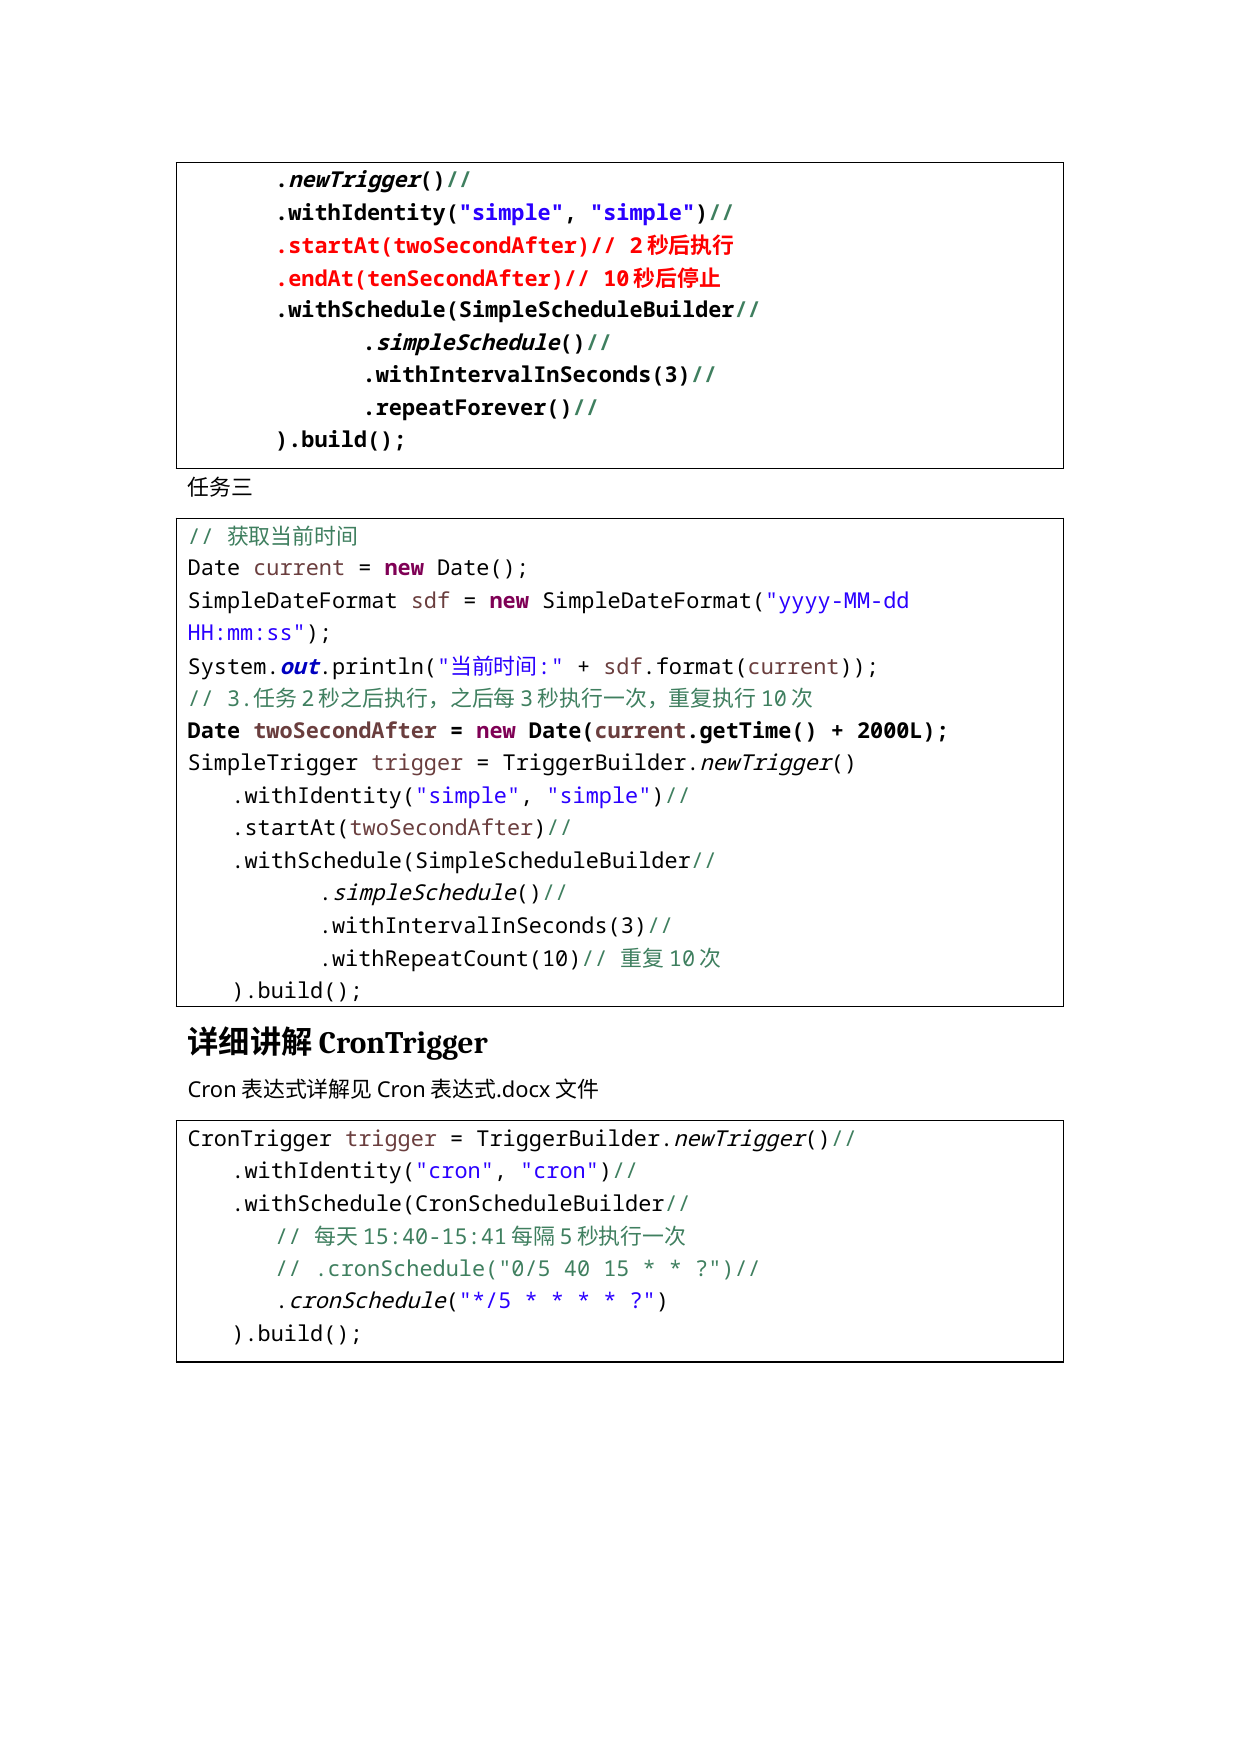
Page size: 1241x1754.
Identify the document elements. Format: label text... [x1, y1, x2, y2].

table_header // 获取当前时间 Date current = new Date(); SimpleDateFormat sdf = new SimpleDateFormat("yyyy-MM-dd HH:mm:ss"); System.out.println("当前时间:" + sdf.format(current)); // 3.任务2秒之后执行，之后每3秒执行一次，重复执行10次 Date twoSecondAfter = new Date(current.getTime() + 2000L); SimpleTrigger trigger = TriggerBuilder.newTrigger() .withIdentity("simple", "simple")// .startAt(twoSecondAfter)// .withSchedule(SimpleScheduleBuilder// .simpleSchedule()// .withIntervalInSeconds(3)// .withRepeatCount(10)// 重复10次 ).build(); [177, 519, 1063, 1006]
text Cron表达式详解见Cron表达式.docx文件 [187, 1072, 1053, 1104]
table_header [177, 163, 1063, 468]
subtitle 详细讲解CronTrigger [187, 1007, 1053, 1072]
table_header CronTrigger trigger = TriggerBuilder.newTrigger()// .withIdentity("cron", "cron")// .withSchedule(CronScheduleBuilder// // 每天15:40-15:41每隔5秒执行一次 // .cronSchedule("0/5 40 15 * * ?")// .cronSchedule("*/5 * * * * ?") ).build(); [177, 1121, 1063, 1361]
text 任务三 [187, 469, 1053, 502]
